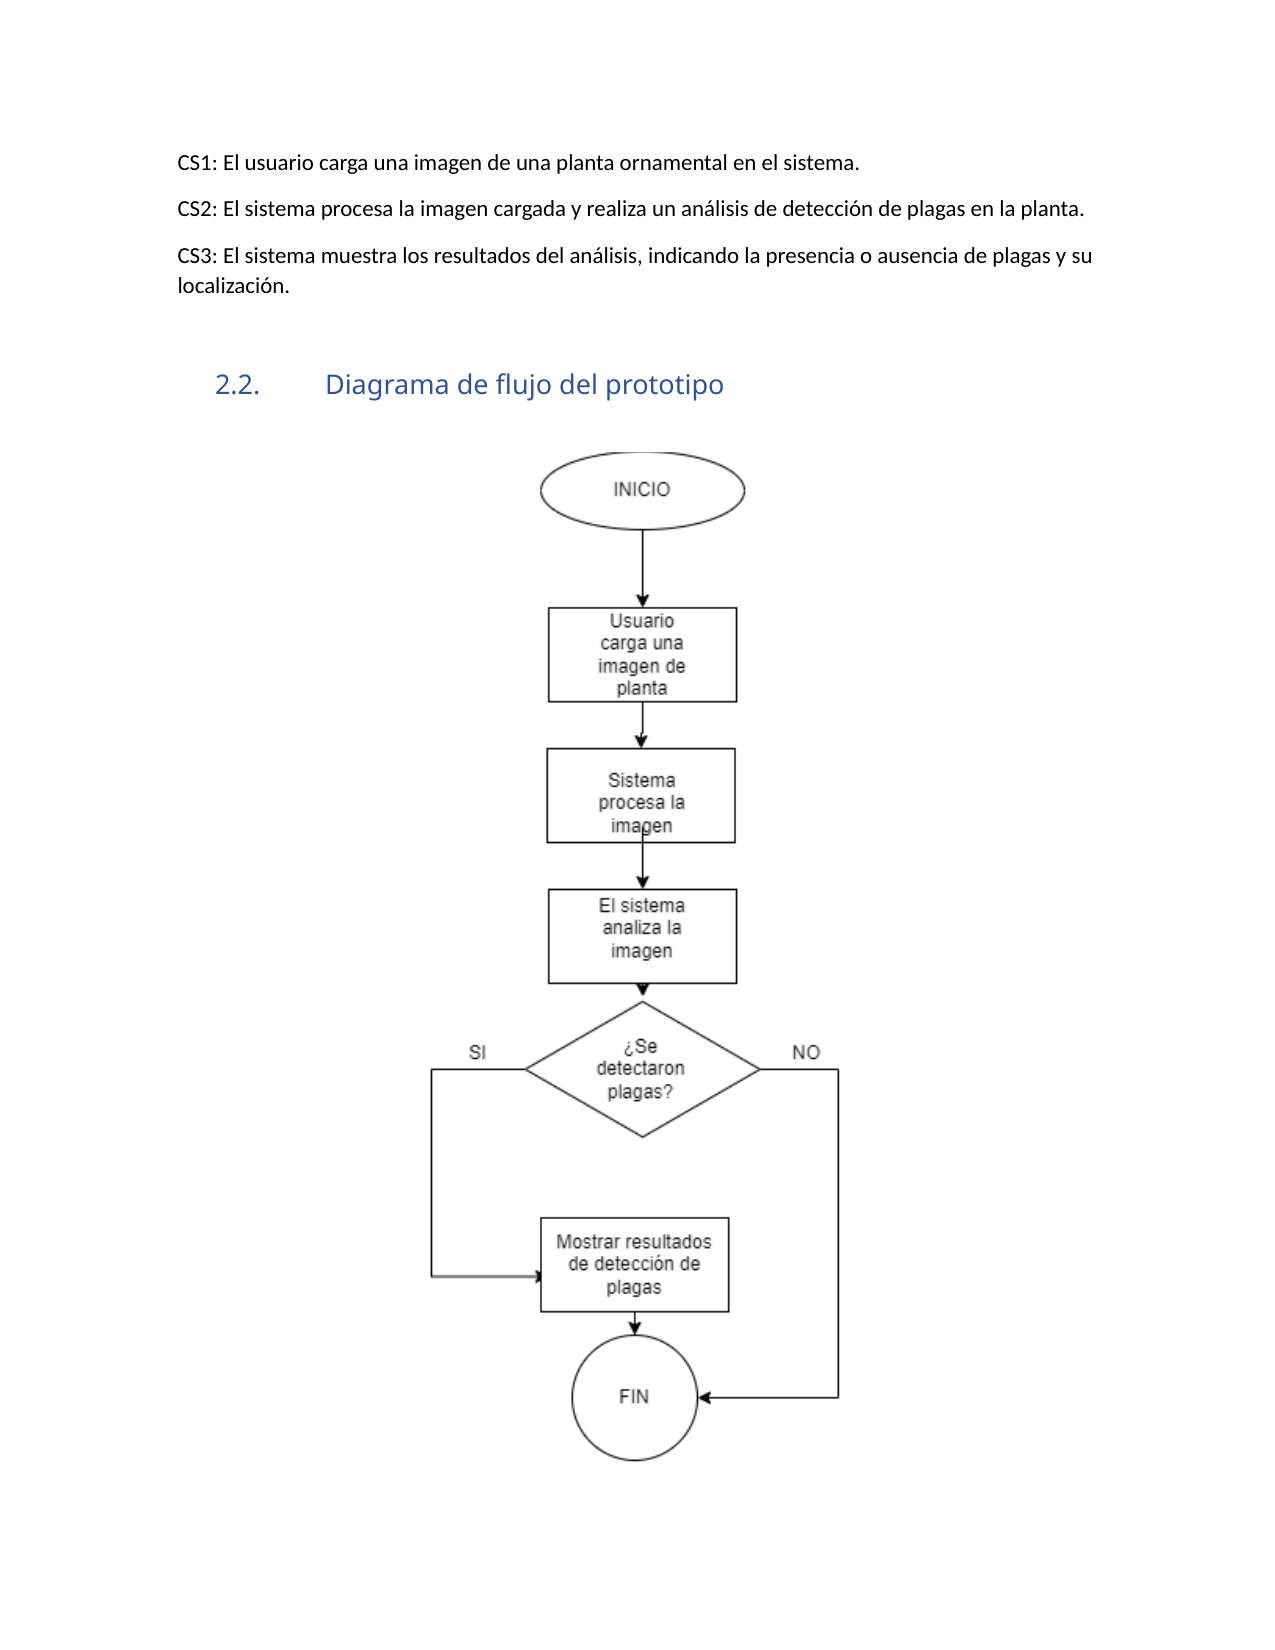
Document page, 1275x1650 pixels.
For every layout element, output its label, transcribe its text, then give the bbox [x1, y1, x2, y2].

picture [420, 452, 855, 1463]
subtitle Diagrama de flujo del prototipo [215, 365, 1098, 402]
text CS2: El sistema procesa la imagen cargada y realiza un análisis de detección de plagas en la planta. [177, 194, 1098, 222]
text CS3: El sistema muestra los resultados del análisis, indicando la presencia o ausencia de plagas y su localización. [177, 241, 1098, 299]
text CS1: El usuario carga una imagen de una planta ornamental en el sistema. [177, 148, 1098, 176]
